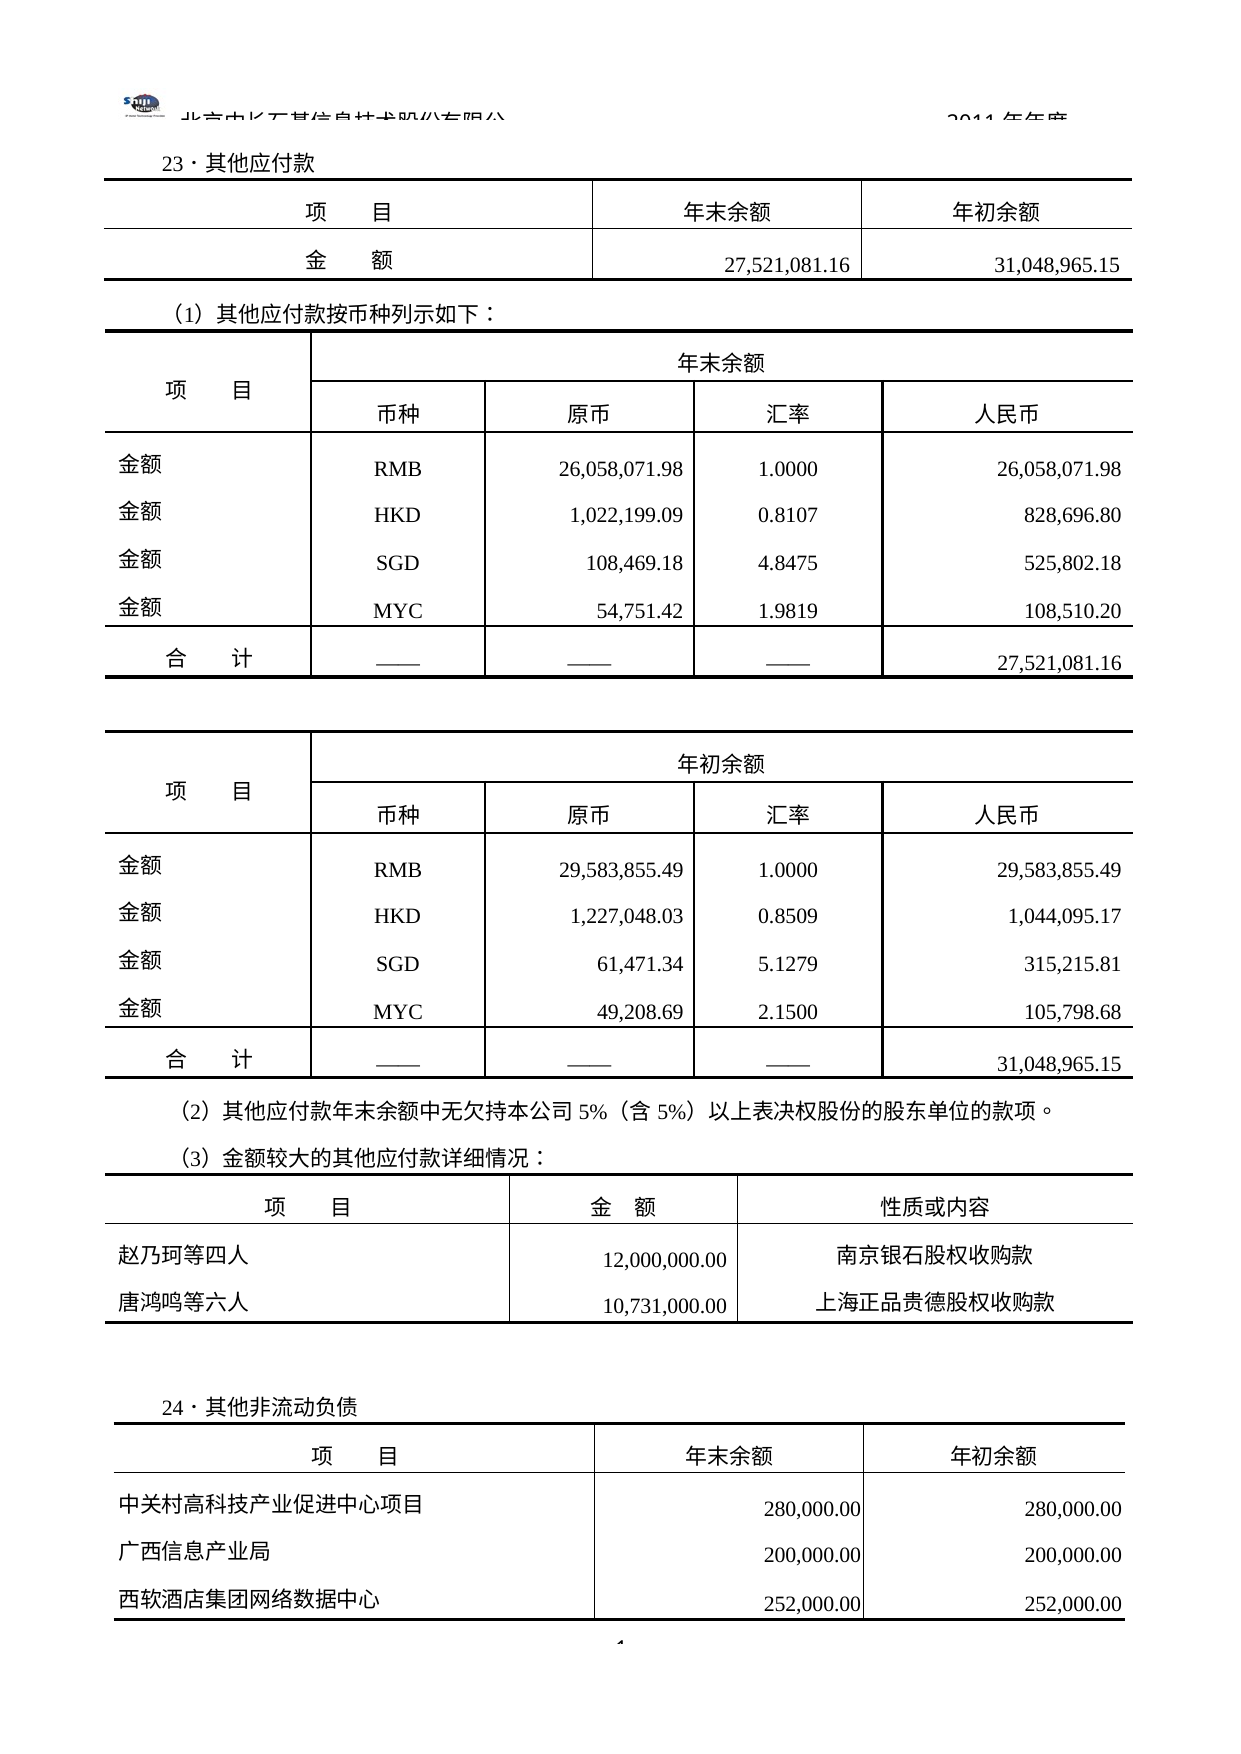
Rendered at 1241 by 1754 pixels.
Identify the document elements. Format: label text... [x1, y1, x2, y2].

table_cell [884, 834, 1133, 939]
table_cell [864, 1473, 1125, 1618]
text （2）其他应付款年末余额中无欠持本公司 5%（含 5%）以上表决权股份的股东单位的款项。 [168, 1096, 1148, 1126]
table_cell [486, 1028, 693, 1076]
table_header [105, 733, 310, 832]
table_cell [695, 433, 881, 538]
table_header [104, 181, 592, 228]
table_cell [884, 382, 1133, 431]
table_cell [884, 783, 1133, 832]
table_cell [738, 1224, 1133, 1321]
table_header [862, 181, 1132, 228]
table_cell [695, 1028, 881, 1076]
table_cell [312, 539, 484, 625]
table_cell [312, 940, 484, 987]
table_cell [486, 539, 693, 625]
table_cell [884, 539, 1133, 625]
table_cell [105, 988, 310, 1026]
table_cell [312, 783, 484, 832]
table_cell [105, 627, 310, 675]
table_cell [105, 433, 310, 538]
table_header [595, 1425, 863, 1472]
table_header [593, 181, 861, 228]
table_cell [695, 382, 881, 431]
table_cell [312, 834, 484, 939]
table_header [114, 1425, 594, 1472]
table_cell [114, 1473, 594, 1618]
text （3）金额较大的其他应付款详细情况： [168, 1143, 1148, 1173]
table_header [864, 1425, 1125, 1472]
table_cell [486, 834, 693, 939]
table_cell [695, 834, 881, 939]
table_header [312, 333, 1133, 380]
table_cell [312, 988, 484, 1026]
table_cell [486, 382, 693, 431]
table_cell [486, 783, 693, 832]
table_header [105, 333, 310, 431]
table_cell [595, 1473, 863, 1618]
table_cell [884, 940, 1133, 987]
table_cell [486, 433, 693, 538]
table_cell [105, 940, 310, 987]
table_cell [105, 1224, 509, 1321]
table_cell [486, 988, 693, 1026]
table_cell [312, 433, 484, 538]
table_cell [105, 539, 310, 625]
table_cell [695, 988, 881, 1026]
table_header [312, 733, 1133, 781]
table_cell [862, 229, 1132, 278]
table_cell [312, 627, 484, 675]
text 24．其他非流动负债 [162, 1392, 1148, 1422]
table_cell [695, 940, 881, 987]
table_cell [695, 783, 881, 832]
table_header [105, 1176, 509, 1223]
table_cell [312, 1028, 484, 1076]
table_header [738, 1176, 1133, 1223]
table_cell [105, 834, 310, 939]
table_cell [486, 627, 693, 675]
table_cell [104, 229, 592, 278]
text 23．其他应付款 [162, 148, 1148, 178]
text （1）其他应付款按币种列示如下： [162, 299, 1148, 329]
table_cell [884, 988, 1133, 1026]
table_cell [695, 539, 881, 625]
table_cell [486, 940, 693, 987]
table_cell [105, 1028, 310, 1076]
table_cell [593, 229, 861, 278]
picture [118, 88, 172, 123]
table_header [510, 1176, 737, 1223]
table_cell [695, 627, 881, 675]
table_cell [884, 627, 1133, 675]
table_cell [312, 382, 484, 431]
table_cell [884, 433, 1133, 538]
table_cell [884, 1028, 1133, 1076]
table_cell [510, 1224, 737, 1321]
